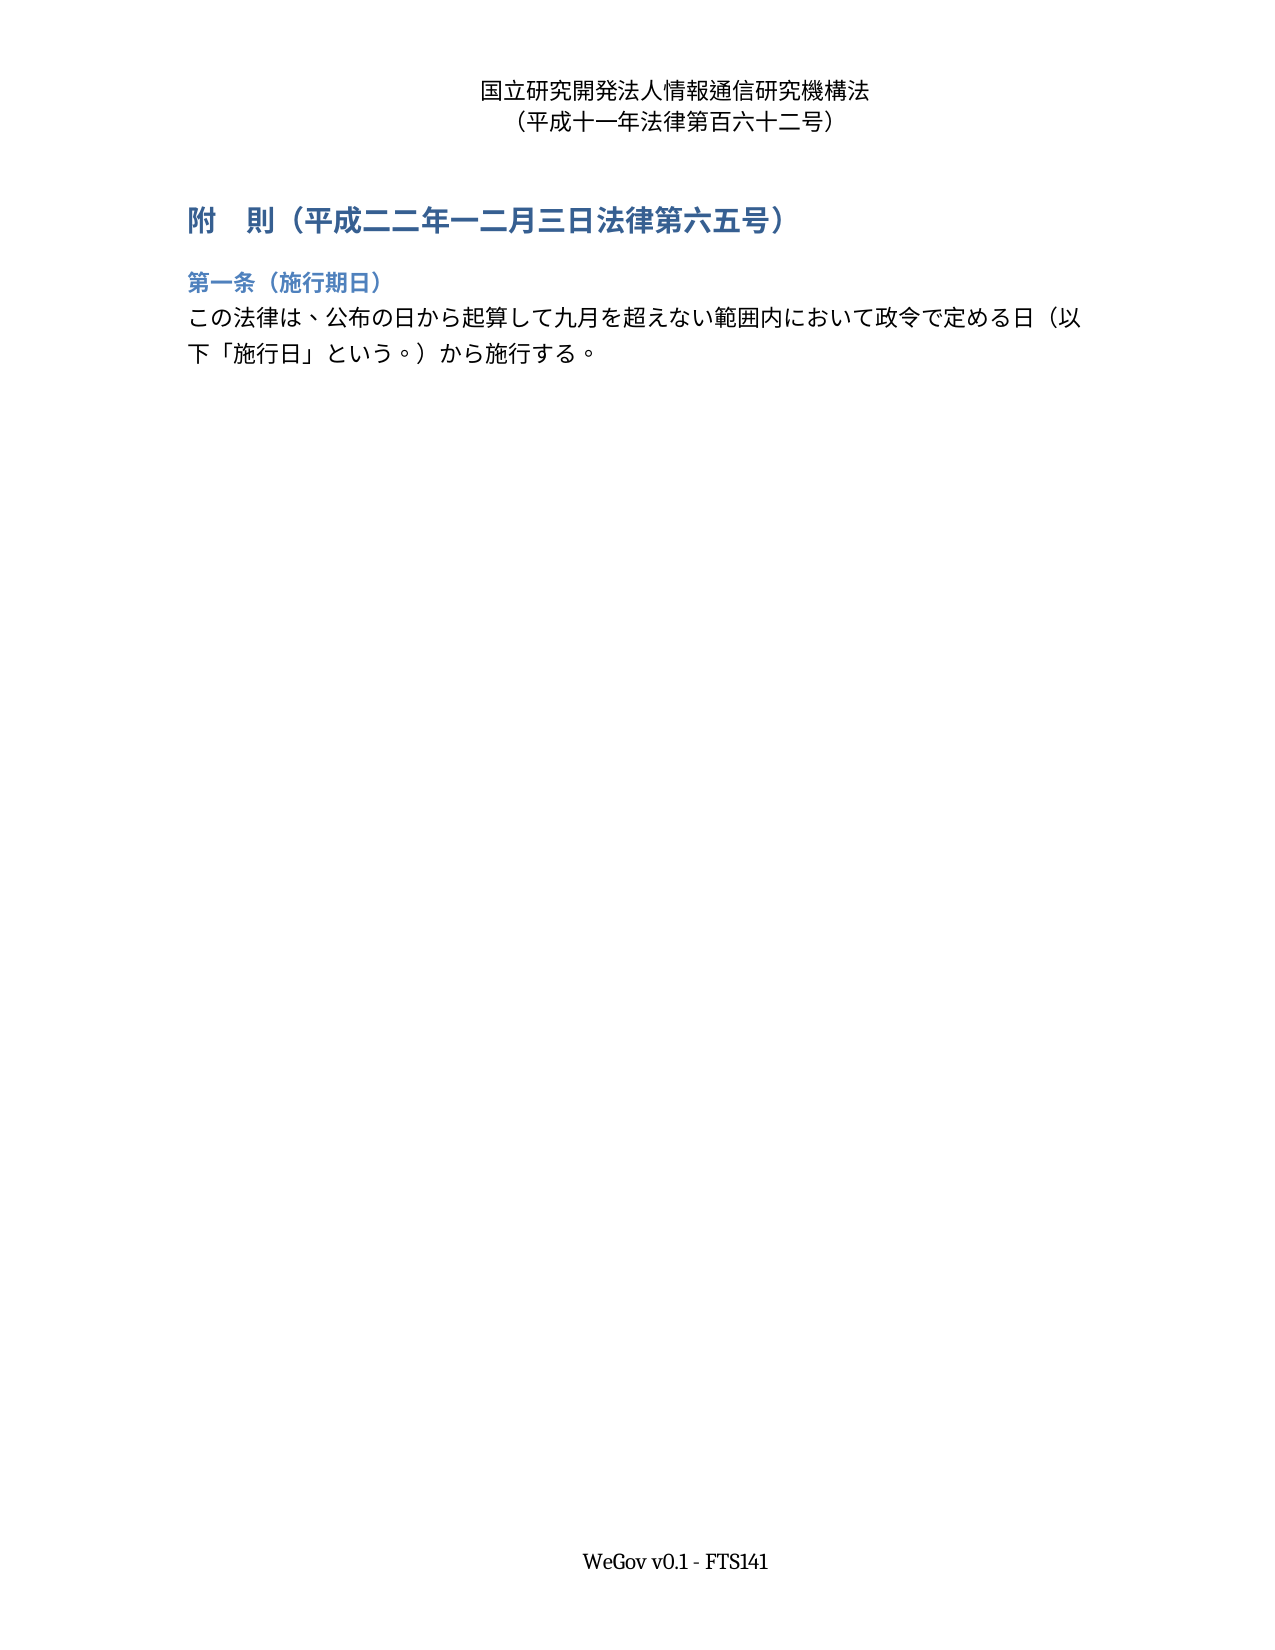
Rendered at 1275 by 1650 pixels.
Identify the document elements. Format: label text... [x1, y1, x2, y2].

subtitle 第一条（施行期日） [187, 266, 1087, 298]
text この法律は、公布の日から起算して九月を超えない範囲内において政令で定める日（以下「施行日」という。）から施行する。 [187, 302, 1087, 369]
subtitle 附 則（平成二二年一二月三日法律第六五号） [187, 200, 1087, 240]
